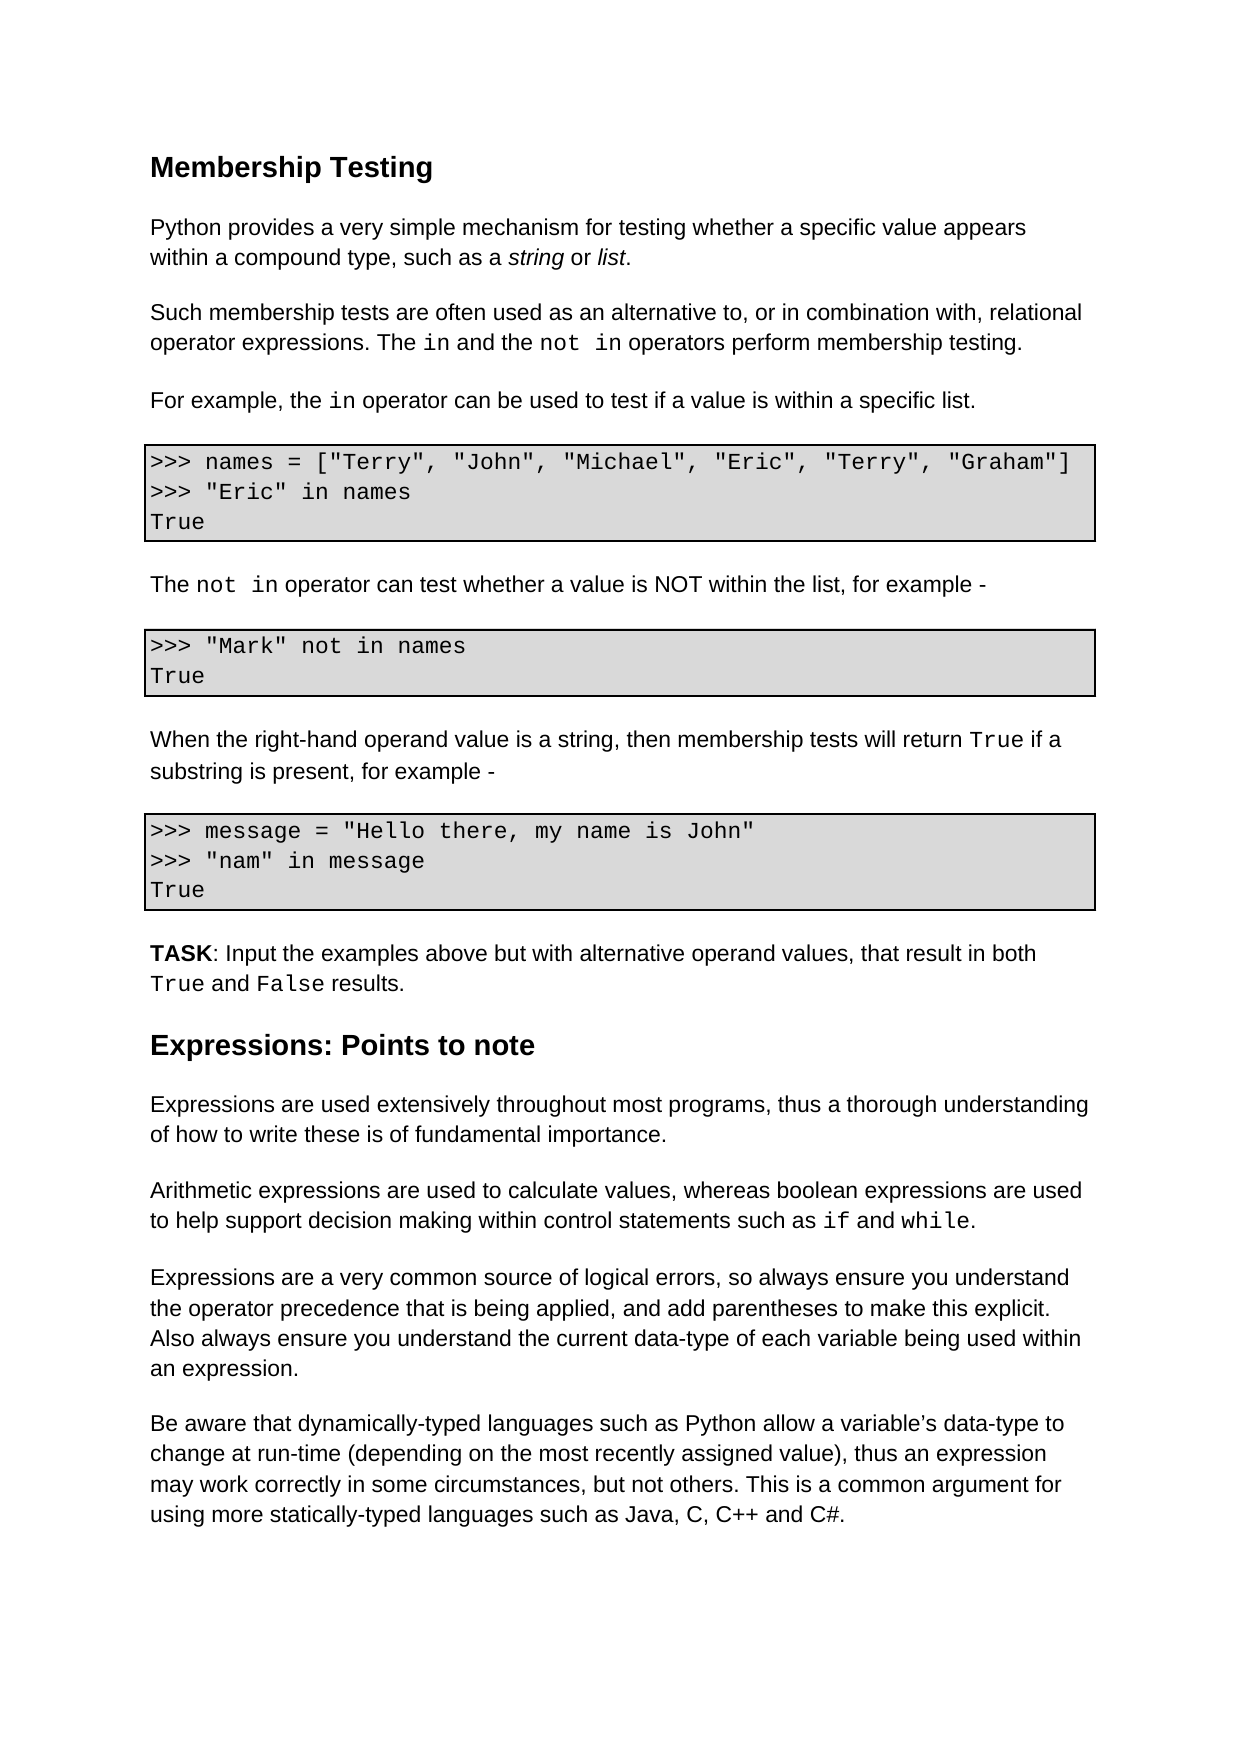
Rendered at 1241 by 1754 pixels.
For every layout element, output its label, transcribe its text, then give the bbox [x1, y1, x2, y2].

text >>> message = "Hello there, my name is John" [146, 815, 1094, 843]
text Such membership tests are often used as an alternative to, or in combination with, relational operator expressions. The in and the not in operators perform membership testing. [150, 299, 1090, 357]
text >>> names = ["Terry", "John", "Michael", "Eric", "Terry", "Graham"] [146, 446, 1094, 474]
text >>> "nam" in message [146, 843, 1094, 873]
text Arithmetic expressions are used to calculate values, whereas boolean expressions are used to help support decision making within control statements such as if and while. [150, 1177, 1090, 1235]
text For example, the in operator can be used to test if a value is within a specific list. [150, 387, 1090, 415]
text True [146, 658, 1094, 695]
text >>> "Mark" not in names [146, 631, 1094, 658]
text The not in operator can test whether a value is NOT within the list, for example - [150, 571, 1090, 599]
text Membership Testing [150, 150, 1090, 183]
text Expressions are used extensively throughout most programs, thus a thorough understanding of how to write these is of fundamental importance. [150, 1091, 1090, 1148]
text TASK: Input the examples above but with alternative operand values, that result in both True and False results. [150, 940, 1090, 998]
text Expressions: Points to note [150, 1028, 1090, 1061]
text True [146, 873, 1094, 909]
text When the right-hand operand value is a string, then membership tests will return True if a substring is present, for example - [150, 726, 1090, 784]
text >>> "Eric" in names [146, 474, 1094, 504]
text Expressions are a very common source of logical errors, so always ensure you understand the operator precedence that is being applied, and add parentheses to make this explicit. Also always ensure you understand the current data-type of each variable being used within an expression. [150, 1264, 1090, 1381]
text Python provides a very simple mechanism for testing whether a specific value appears within a compound type, such as a string or list. [150, 213, 1090, 270]
text True [146, 504, 1094, 540]
text Be aware that dynamically-typed languages such as Python allow a variable’s data-type to change at run-time (depending on the most recently assigned value), thus an expression may work correctly in some circumstances, but not others. This is a common argument for using more statically-typed languages such as Java, C, C++ and C#. [150, 1410, 1090, 1527]
